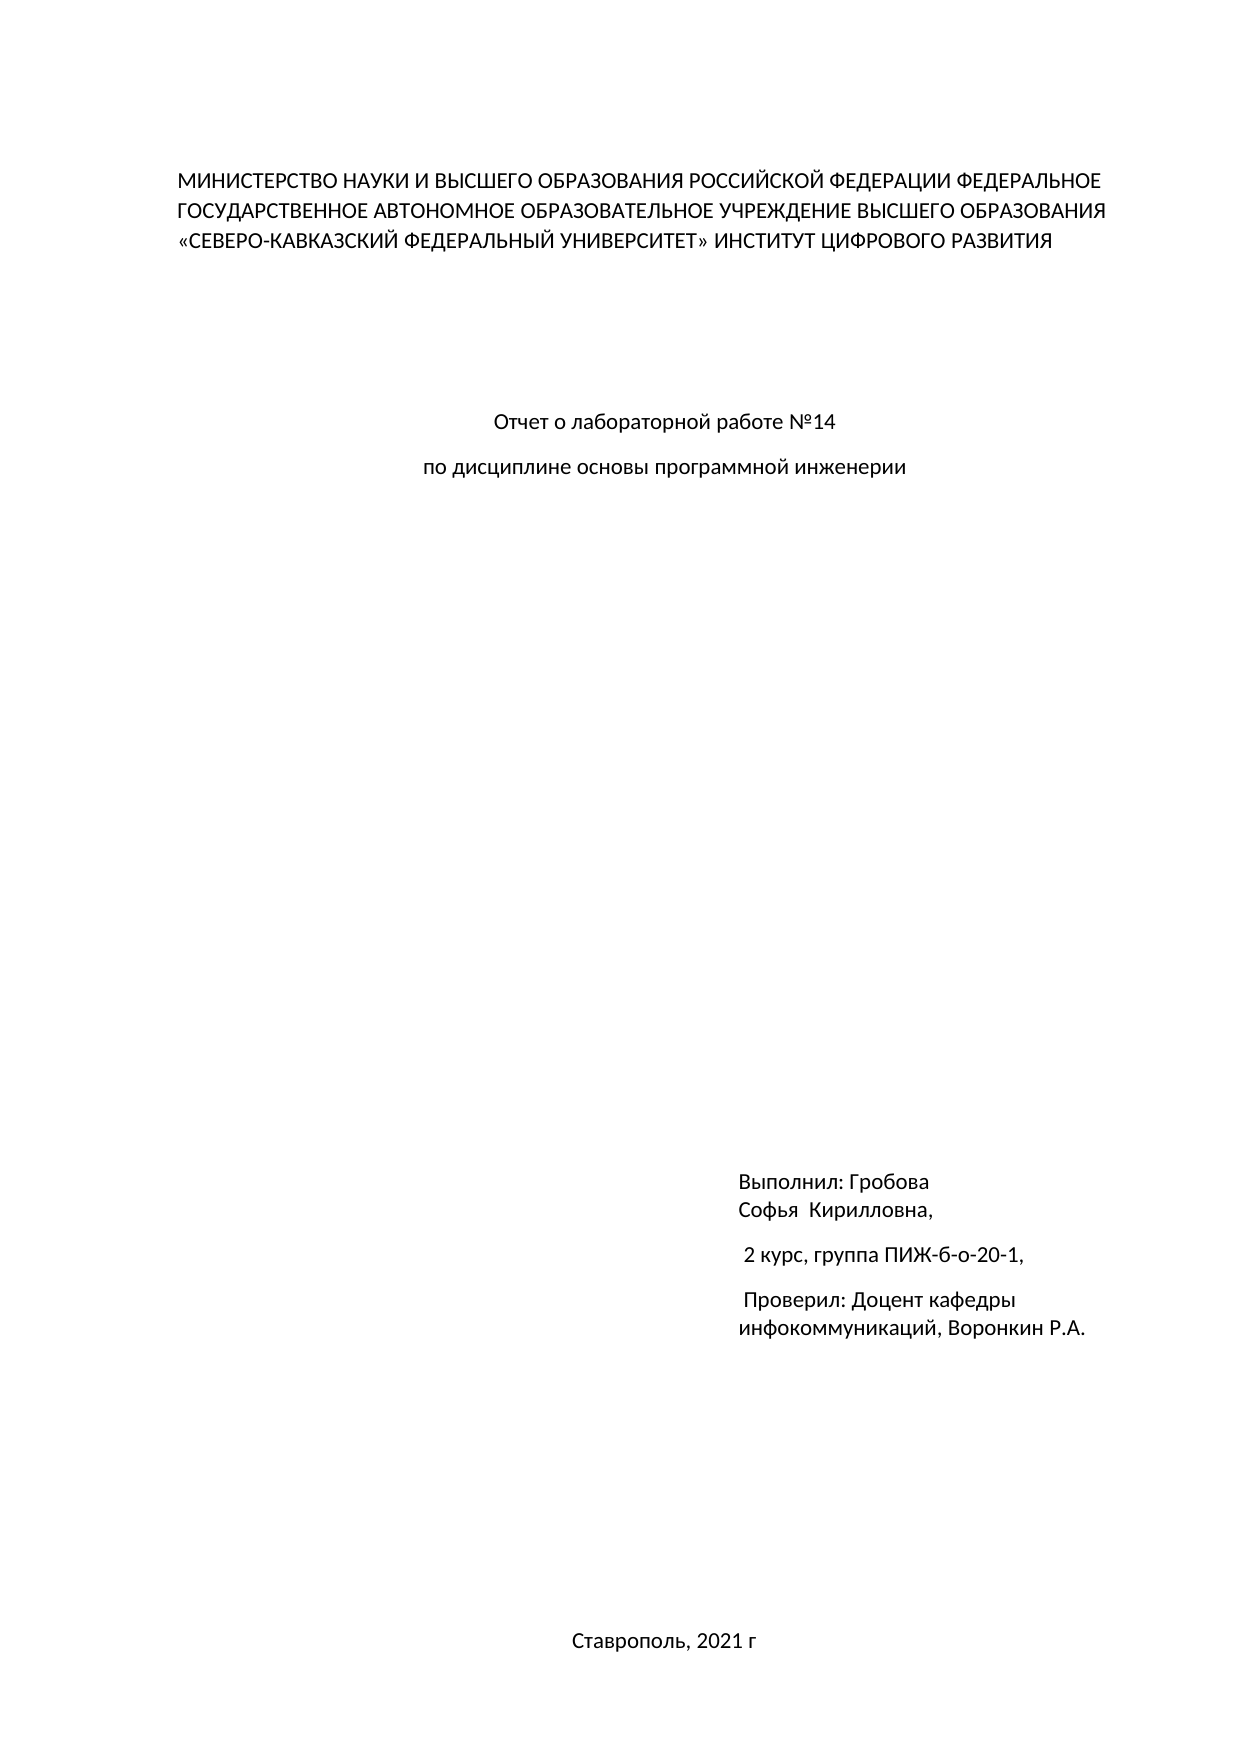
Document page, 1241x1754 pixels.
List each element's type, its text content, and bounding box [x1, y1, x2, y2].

text Выполнил: Гробова Софья Кирилловна, [738, 1167, 993, 1223]
text Ставрополь, 2021 г [379, 1626, 949, 1654]
text «СЕВЕРО-КАВКАЗСКИЙ ФЕДЕРАЛЬНЫЙ УНИВЕРСИТЕТ» ИНСТИТУТ ЦИФРОВОГО РАЗВИТИЯ [177, 227, 1155, 255]
text по дисциплине основы программной инженерии [380, 452, 949, 480]
text Проверил: Доцент кафедры [743, 1285, 1155, 1313]
text инфокоммуникаций, Воронкин Р.А. [738, 1313, 1155, 1341]
text Отчет о лабораторной работе №14 [380, 407, 949, 436]
text МИНИСТЕРСТВО НАУКИ И ВЫСШЕГО ОБРАЗОВАНИЯ РОССИЙСКОЙ ФЕДЕРАЦИИ ФЕДЕРАЛЬНОЕ ГОСУДАРСТВЕННОЕ АВТОНОМНОЕ ОБРАЗОВАТЕЛЬНОЕ УЧРЕЖДЕНИЕ ВЫСШЕГО ОБРАЗОВАНИЯ [177, 166, 1155, 224]
text 2 курс, группа ПИЖ-б-о-20-1, [743, 1241, 1155, 1269]
